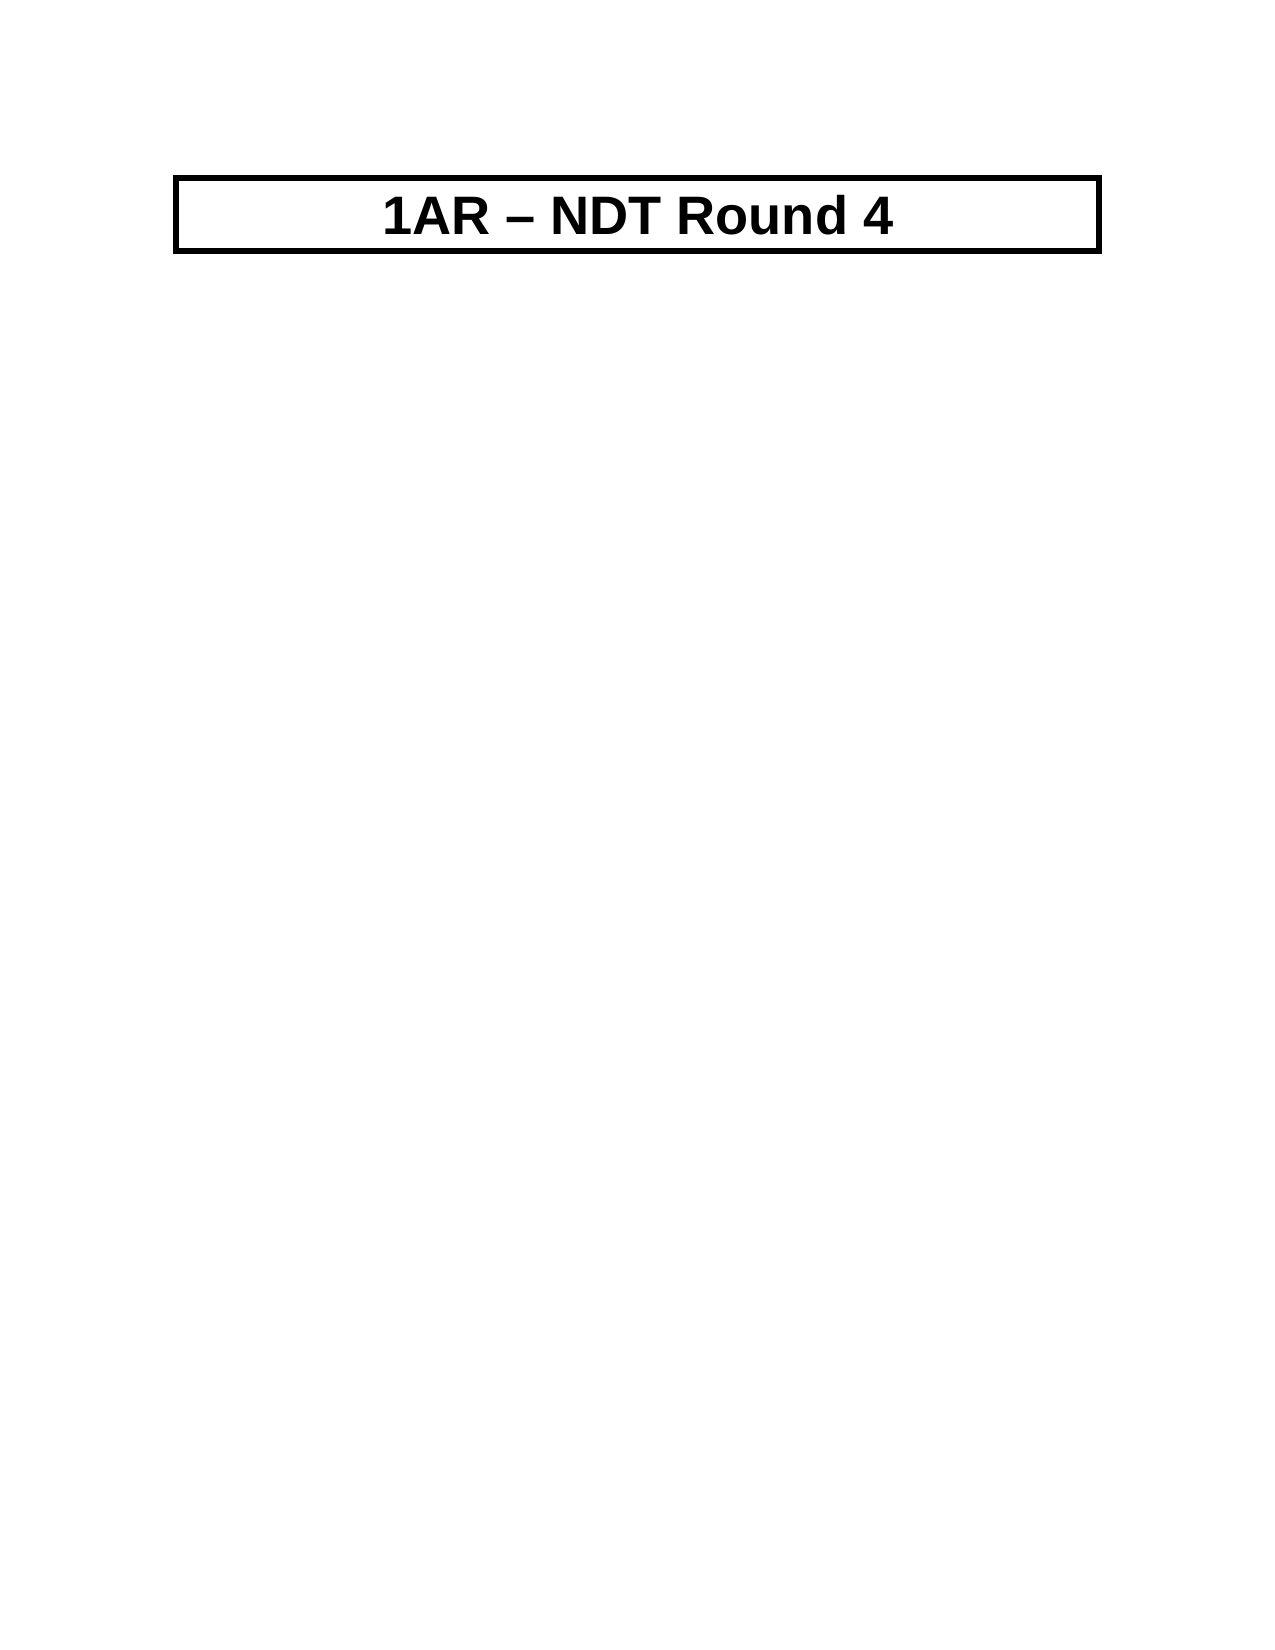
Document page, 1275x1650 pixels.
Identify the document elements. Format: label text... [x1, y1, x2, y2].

subtitle 1AR – NDT Round 4 [179, 181, 1096, 248]
